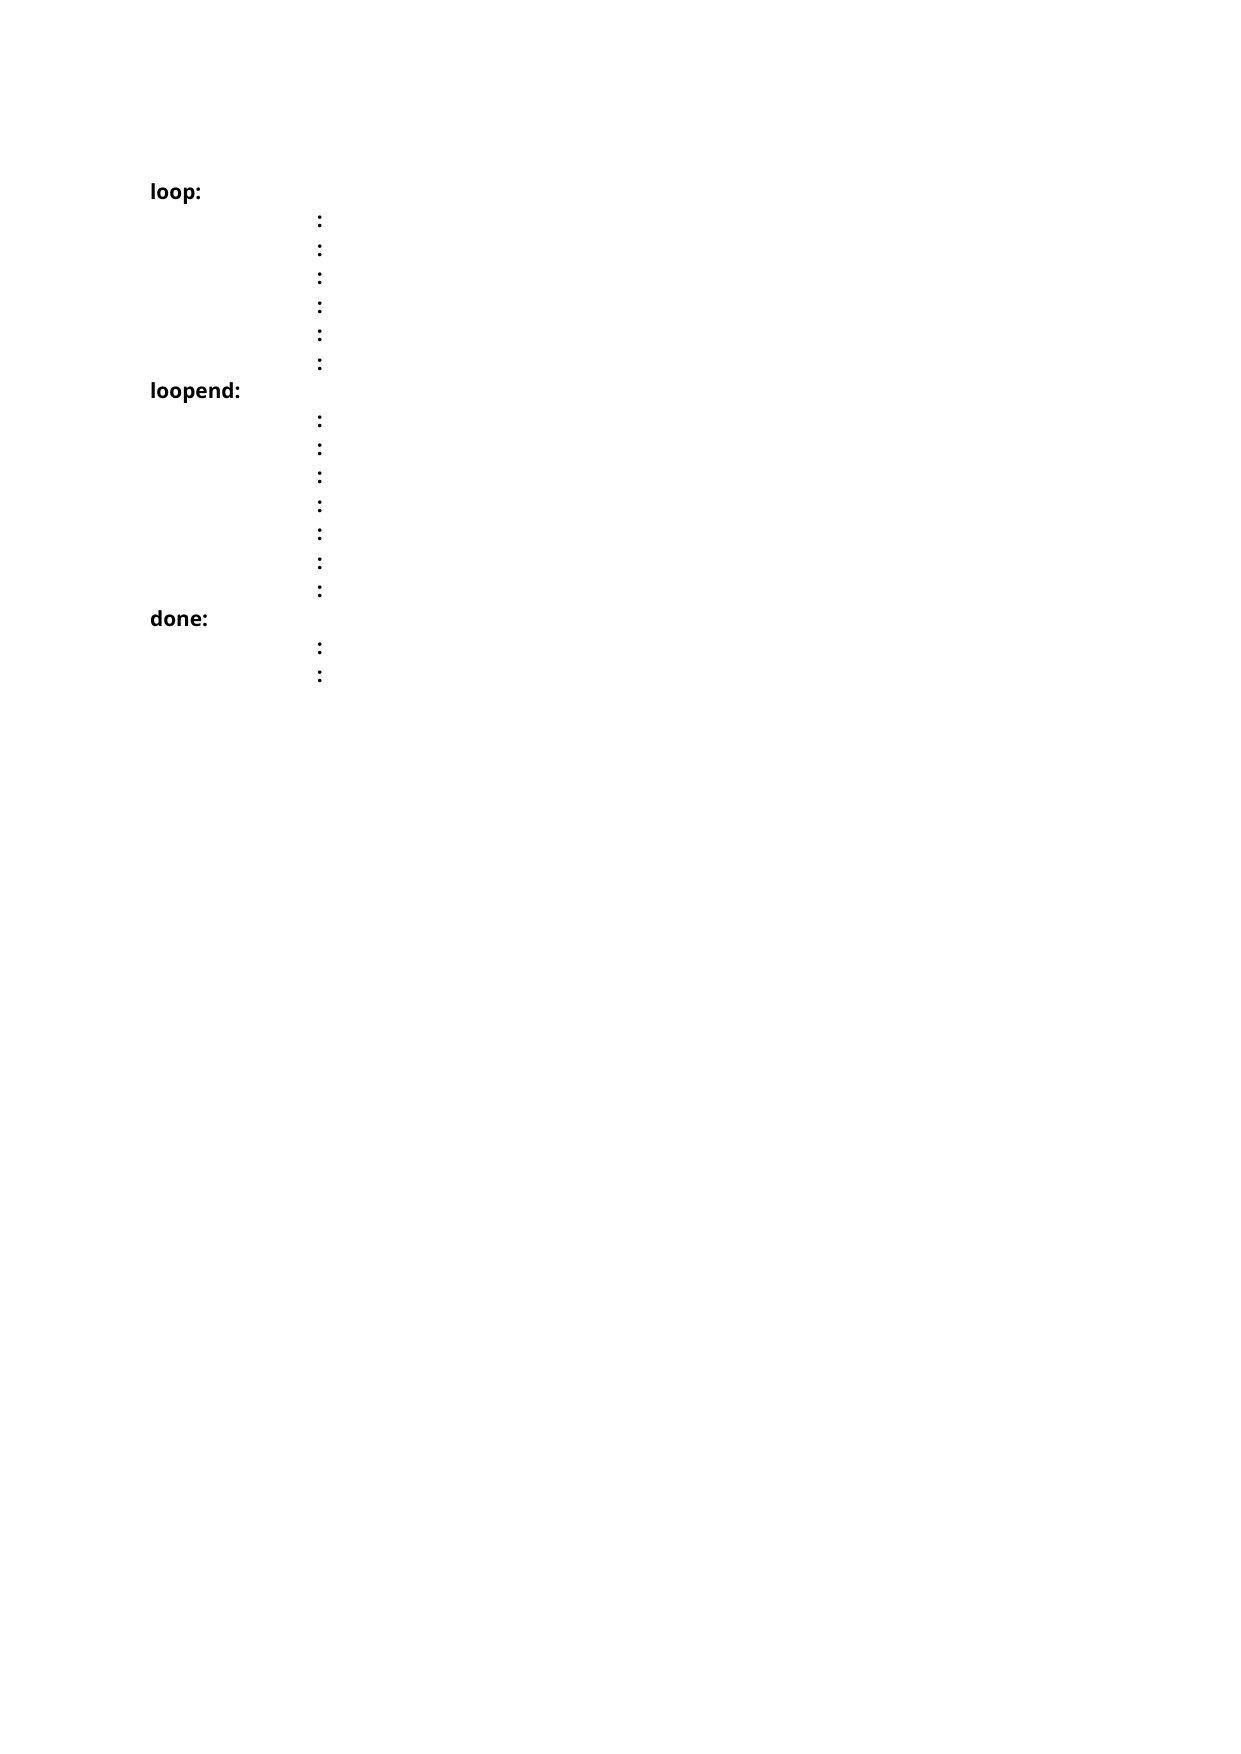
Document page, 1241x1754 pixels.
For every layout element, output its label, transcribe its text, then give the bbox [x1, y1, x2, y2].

text : [150, 405, 598, 433]
text : [150, 547, 598, 575]
text : [150, 206, 598, 234]
text done: [150, 604, 598, 632]
text : [150, 518, 598, 547]
text : [150, 291, 598, 319]
text : [150, 234, 598, 262]
text : [150, 319, 598, 348]
text : [150, 575, 598, 604]
text : [150, 348, 598, 376]
text : [150, 661, 598, 689]
text loopend: [150, 376, 598, 405]
text : [150, 433, 598, 462]
text : [150, 490, 598, 518]
text : [150, 262, 598, 291]
text loop: [150, 177, 598, 206]
text : [150, 462, 598, 490]
text : [150, 632, 598, 661]
